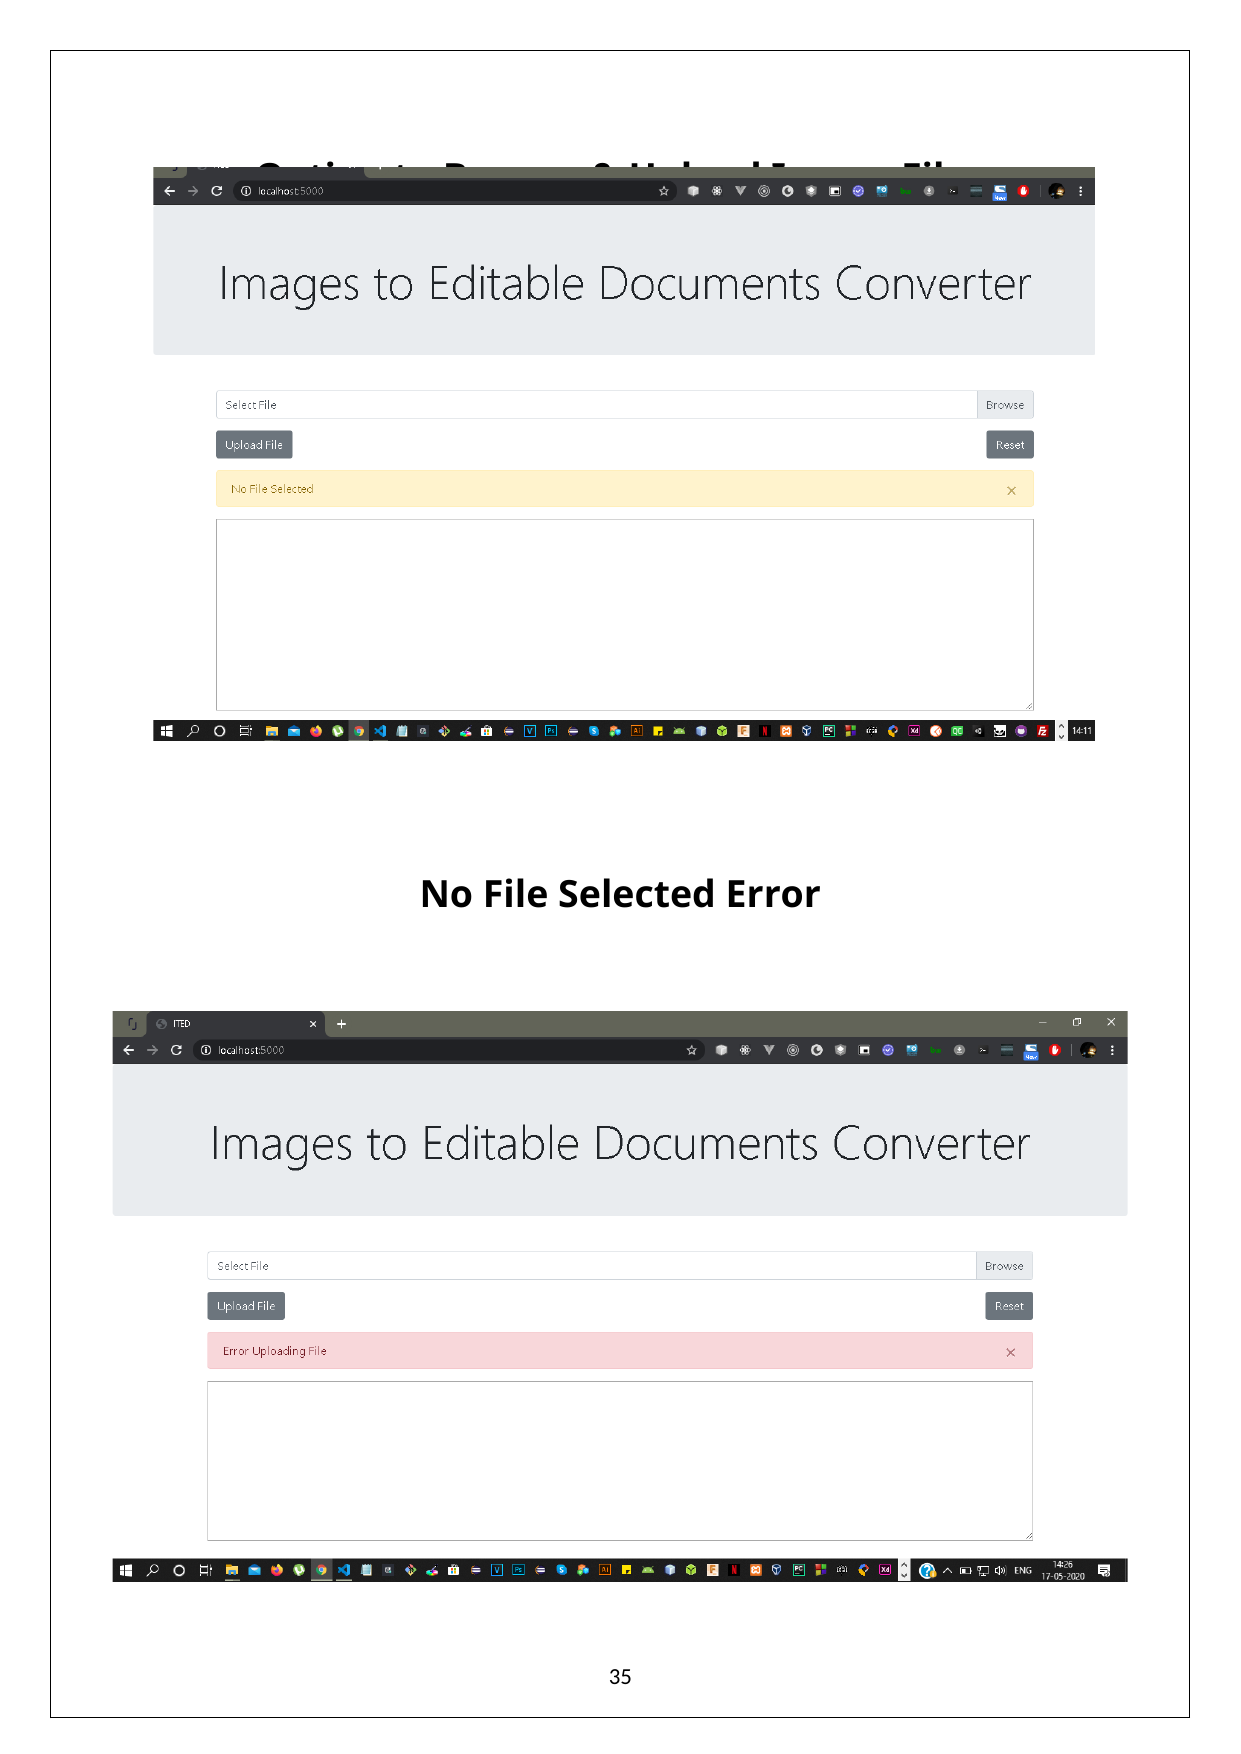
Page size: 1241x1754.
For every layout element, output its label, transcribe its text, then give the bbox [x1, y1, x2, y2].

text No File Selected Error [112, 868, 1128, 919]
picture [112, 1011, 1128, 1582]
text Option to Browse & Upload Image Files [112, 150, 1128, 201]
picture [153, 167, 1095, 741]
